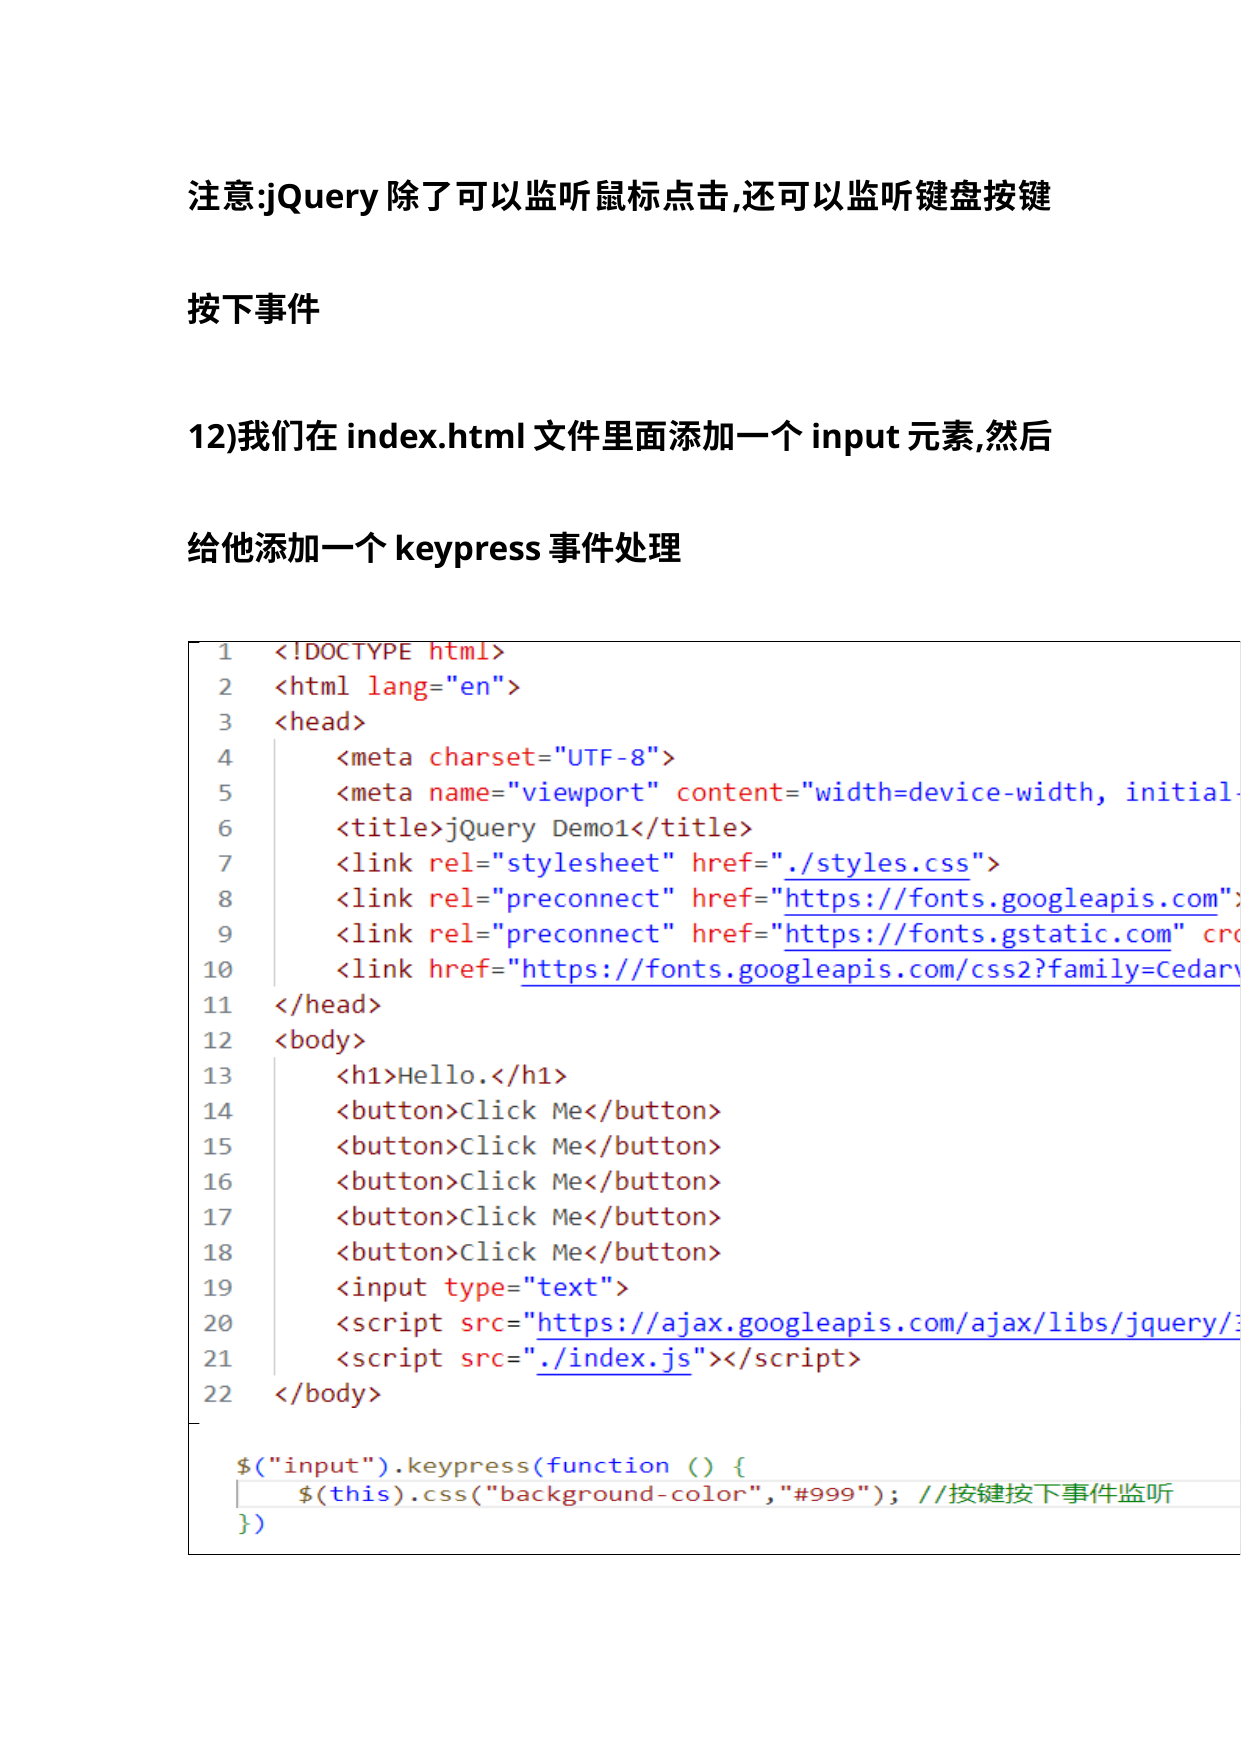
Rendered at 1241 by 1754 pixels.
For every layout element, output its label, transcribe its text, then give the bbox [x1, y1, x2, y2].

subtitle 12)我们在index.html文件里面添加一个input元素,然后给他添加一个keypress事件处理 [187, 402, 1053, 579]
picture [199, 642, 1241, 1408]
table_header [189, 643, 1240, 1422]
subtitle 注意:jQuery除了可以监听鼠标点击,还可以监听键盘按键按下事件 [187, 162, 1053, 339]
picture [199, 1423, 1241, 1546]
table_cell [189, 1424, 1240, 1553]
